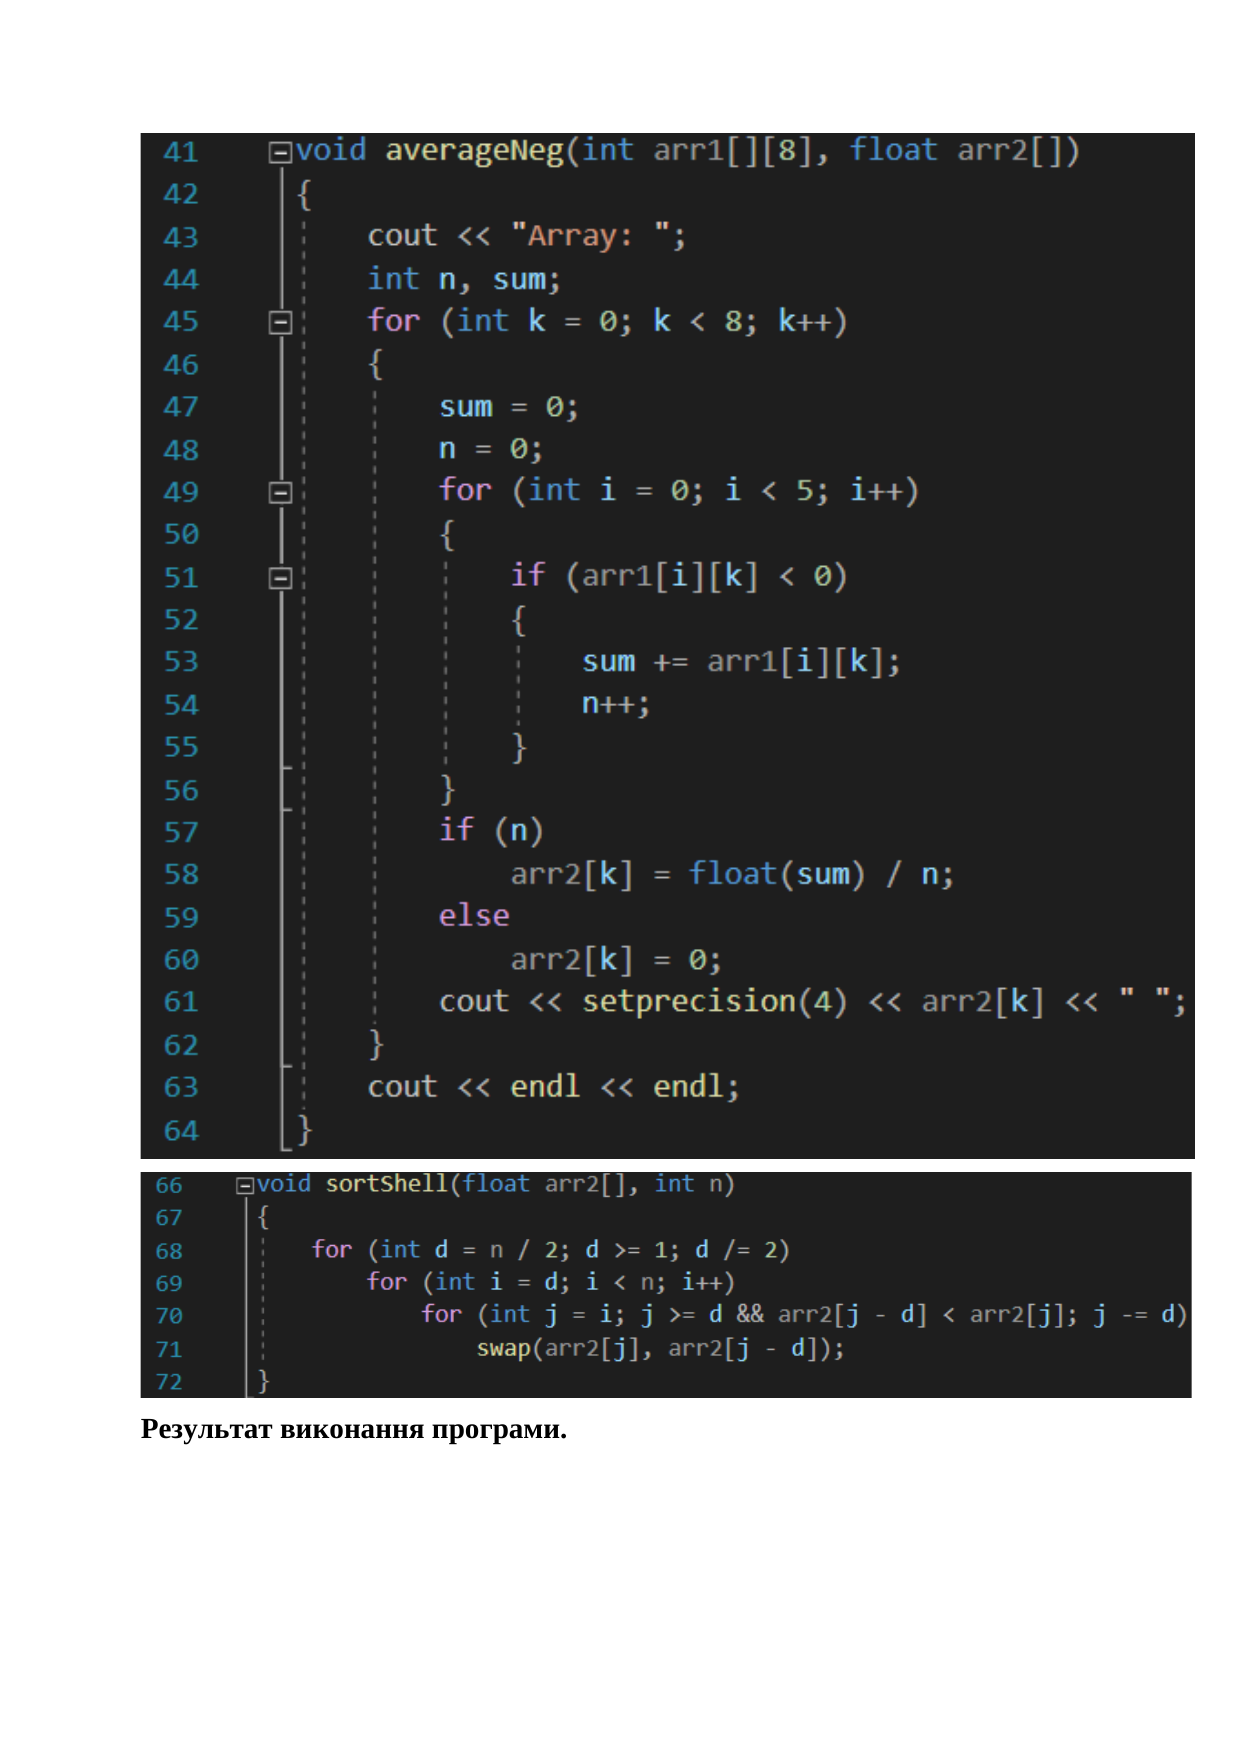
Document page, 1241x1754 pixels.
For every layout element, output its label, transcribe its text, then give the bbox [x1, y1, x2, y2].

picture [140, 1172, 1192, 1398]
text Результат виконання програми. [112, 1412, 1163, 1445]
picture [140, 133, 1195, 1159]
